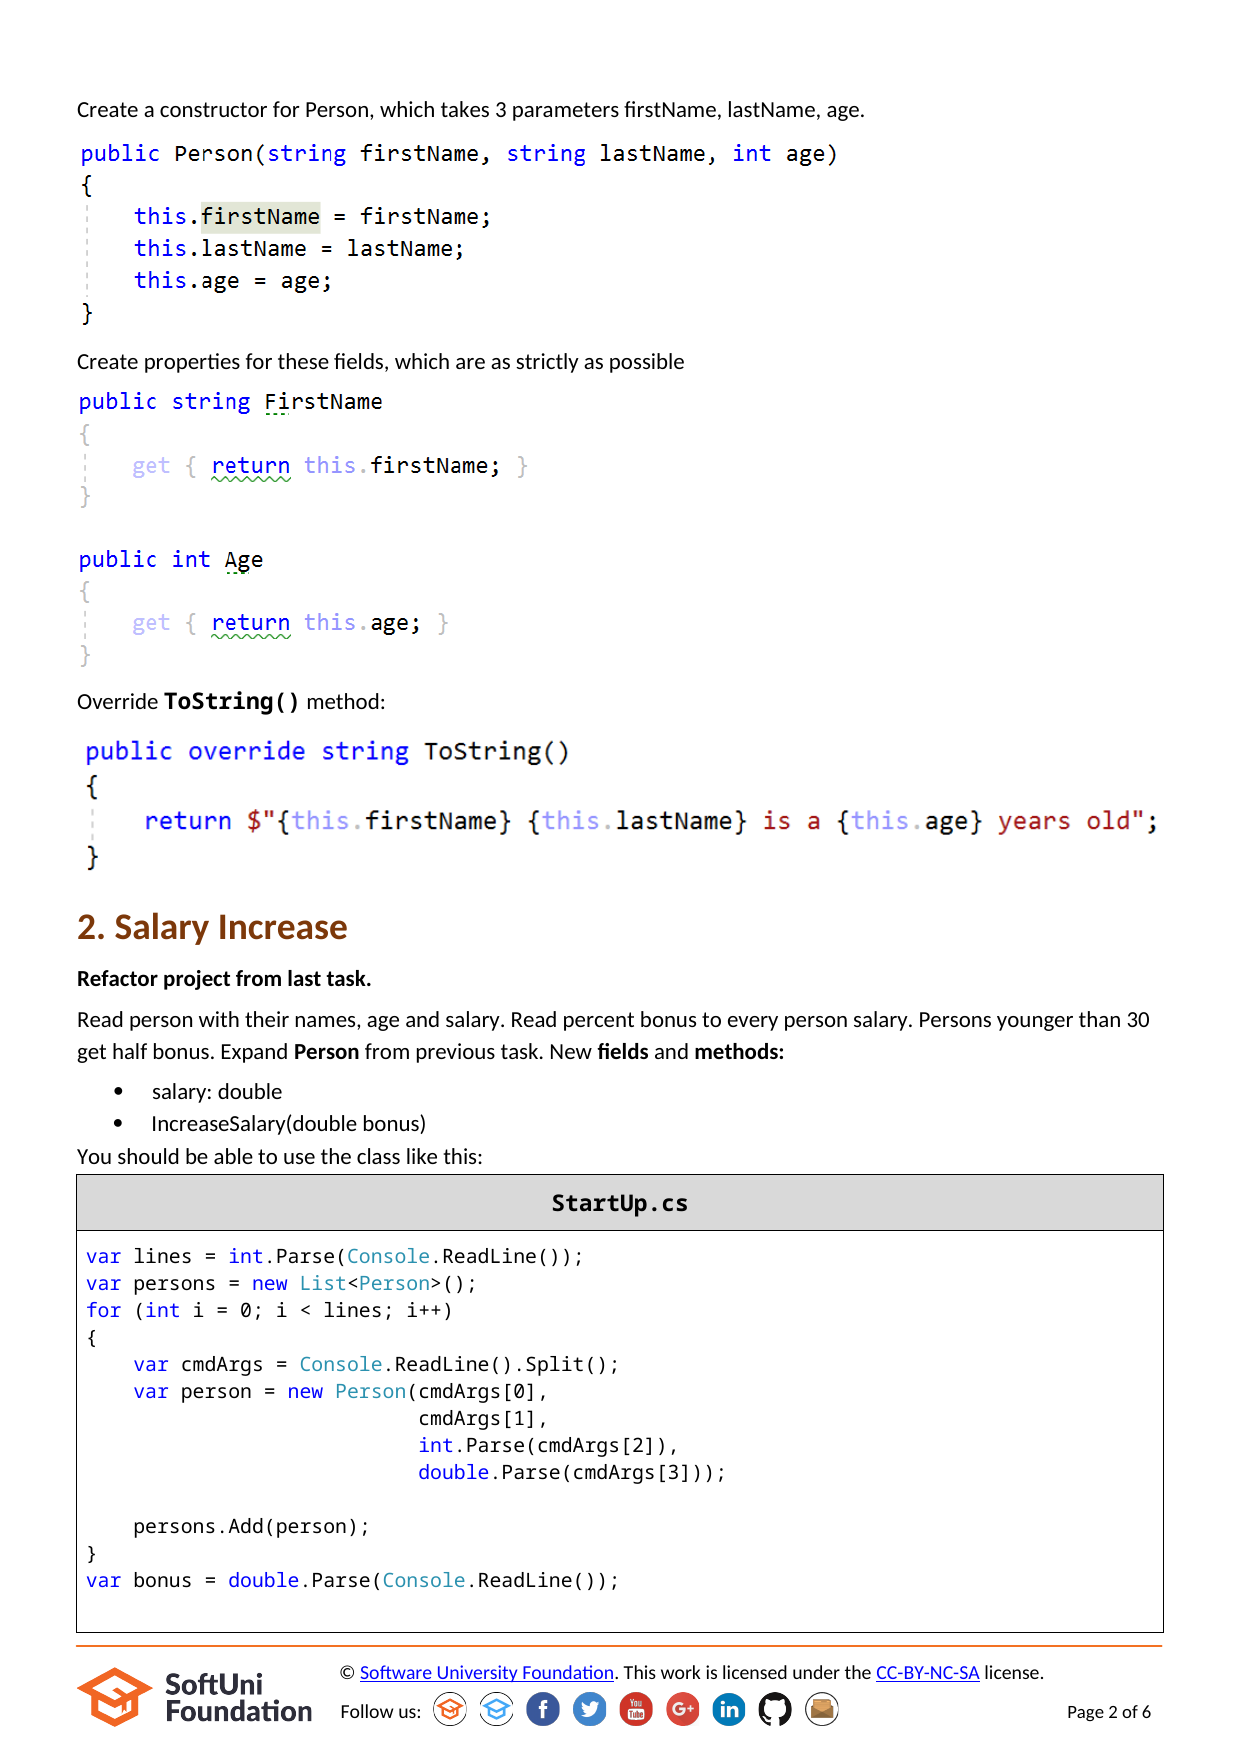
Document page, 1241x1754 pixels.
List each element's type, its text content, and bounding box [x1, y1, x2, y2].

picture [433, 1692, 467, 1726]
picture [76, 733, 1164, 879]
text Override ToString() method: [77, 685, 1163, 716]
picture [76, 391, 535, 669]
picture [712, 1693, 722, 1703]
picture [727, 1707, 738, 1717]
picture [758, 1692, 792, 1726]
picture [736, 1716, 746, 1726]
picture [480, 1692, 513, 1726]
text You should be able to use the class like this: [77, 1142, 1163, 1170]
list IncreaseSalary(double bonus) [114, 1109, 1163, 1138]
picture [712, 1716, 722, 1726]
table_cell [77, 1231, 1163, 1632]
table_header StartUp.cs [77, 1175, 1163, 1230]
text Read person with their names, age and salary. Read percent bonus to every person salary. Persons younger than 30 get half bonus. Expand Person from previous task. New fields and methods: [77, 1005, 1163, 1065]
subtitle Salary Increase [77, 903, 1163, 949]
picture [736, 1693, 746, 1703]
picture [573, 1692, 607, 1726]
picture [805, 1692, 839, 1726]
picture [666, 1692, 700, 1726]
list salary: double [114, 1077, 1163, 1105]
picture [76, 1667, 312, 1727]
text Create a constructor for Person, which takes 3 parameters firstName, lastName, age. [77, 95, 1163, 123]
picture [76, 140, 839, 331]
text Refactor project from last task. [77, 964, 1163, 992]
text Create properties for these fields, which are as strictly as possible [77, 347, 1163, 375]
picture [619, 1692, 653, 1726]
picture [526, 1692, 560, 1726]
